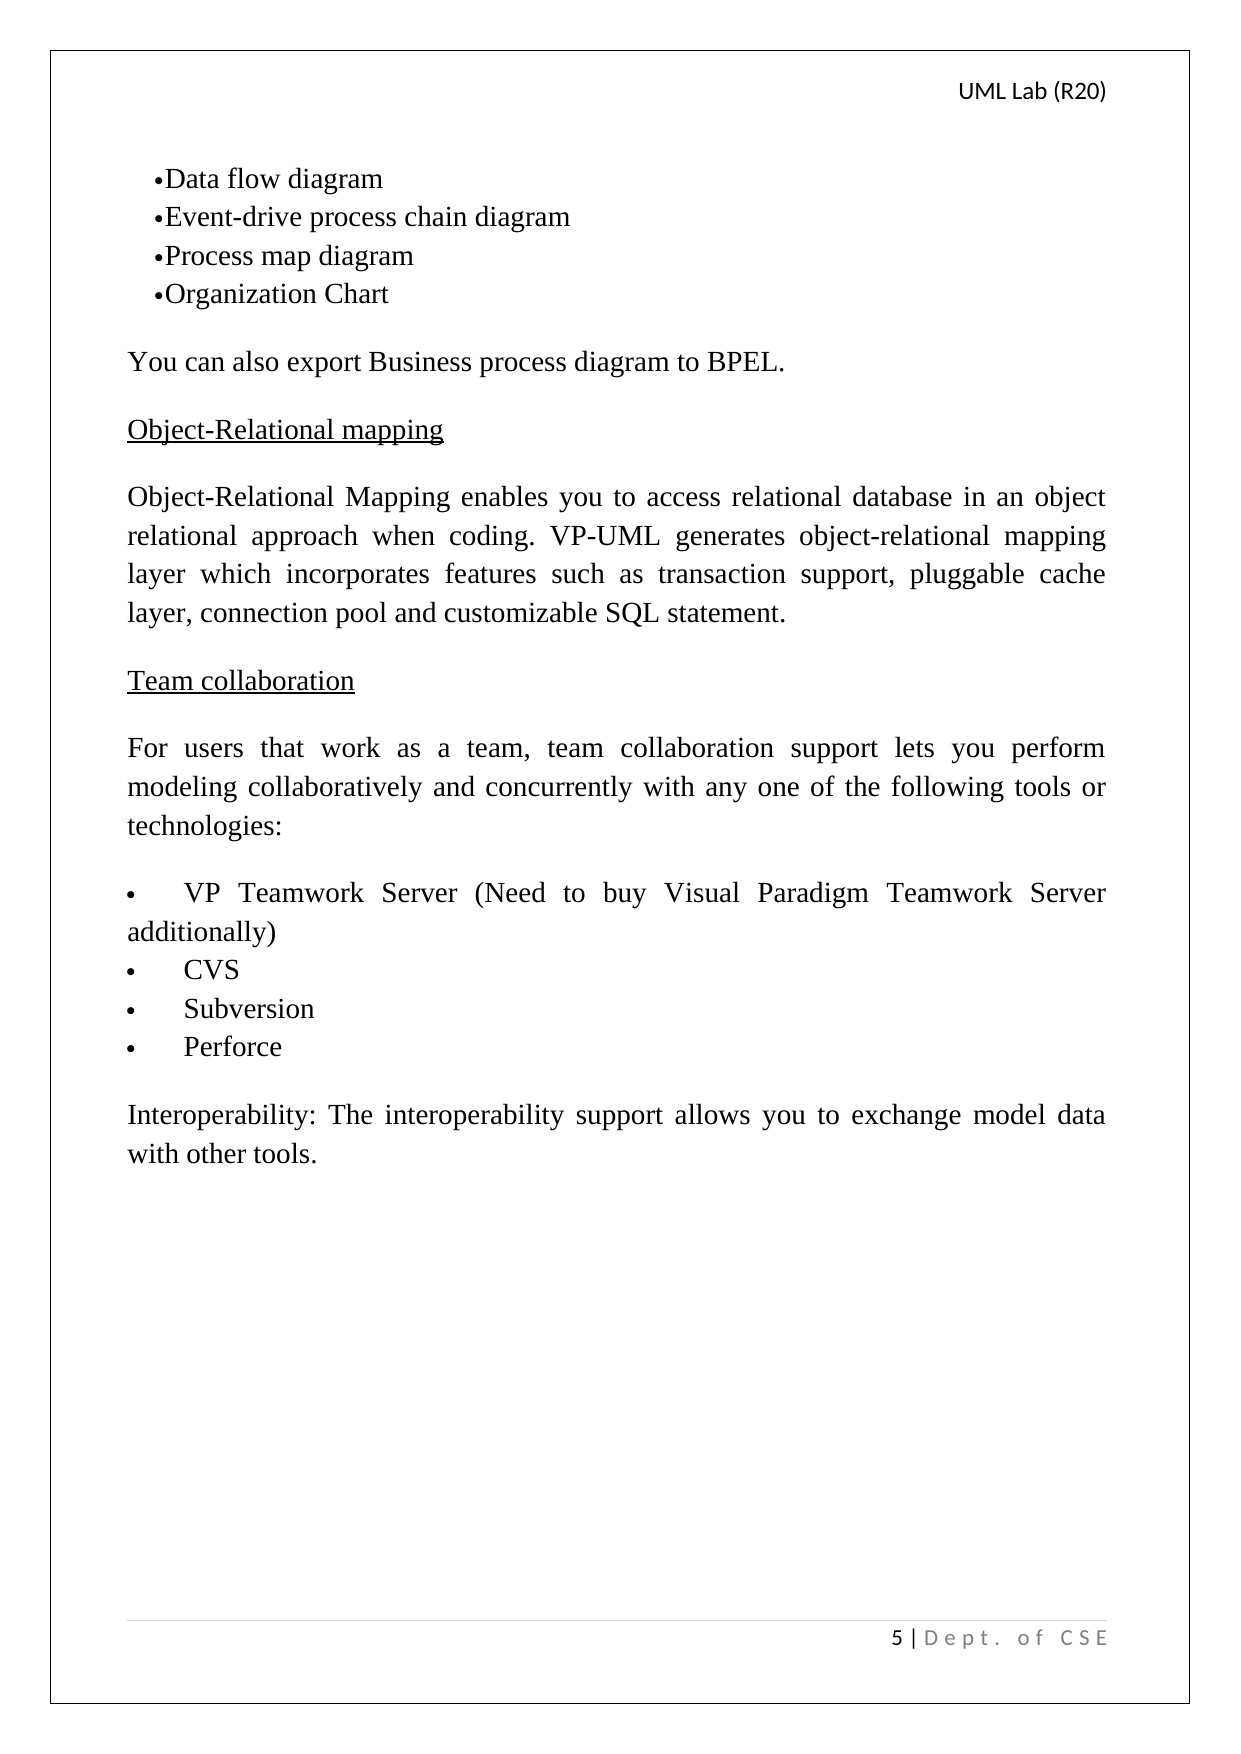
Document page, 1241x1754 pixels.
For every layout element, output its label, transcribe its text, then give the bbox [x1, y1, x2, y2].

text For users that work as a team, team collaboration support lets you perform modeling collaboratively and concurrently with any one of the following tools or technologies: [127, 731, 1107, 841]
list VP Teamwork Server (Need to buy Visual Paradigm Teamwork Server additionally) [127, 875, 1107, 947]
text You can also export Business process diagram to BPEL. [127, 344, 1107, 378]
text Object-Relational Mapping enables you to access relational database in an object relational approach when coding. VP-UML generates object-relational mapping layer which incorporates features such as transaction support, pluggable cache layer, connection pool and customizable SQL statement. [127, 479, 1107, 629]
text Interoperability: The interoperability support allows you to exchange model data with other tools. [127, 1097, 1107, 1169]
list Organization Chart [155, 276, 1107, 310]
list Subversion [127, 991, 1107, 1024]
text Team collaboration [127, 663, 1107, 696]
list Event-drive process chain diagram [155, 199, 1107, 233]
list CVS [127, 952, 1107, 986]
list Perforce [127, 1029, 1107, 1063]
text Object-Relational mapping [127, 412, 1107, 445]
list Process map diagram [155, 238, 1107, 271]
list Data flow diagram [155, 161, 1107, 194]
